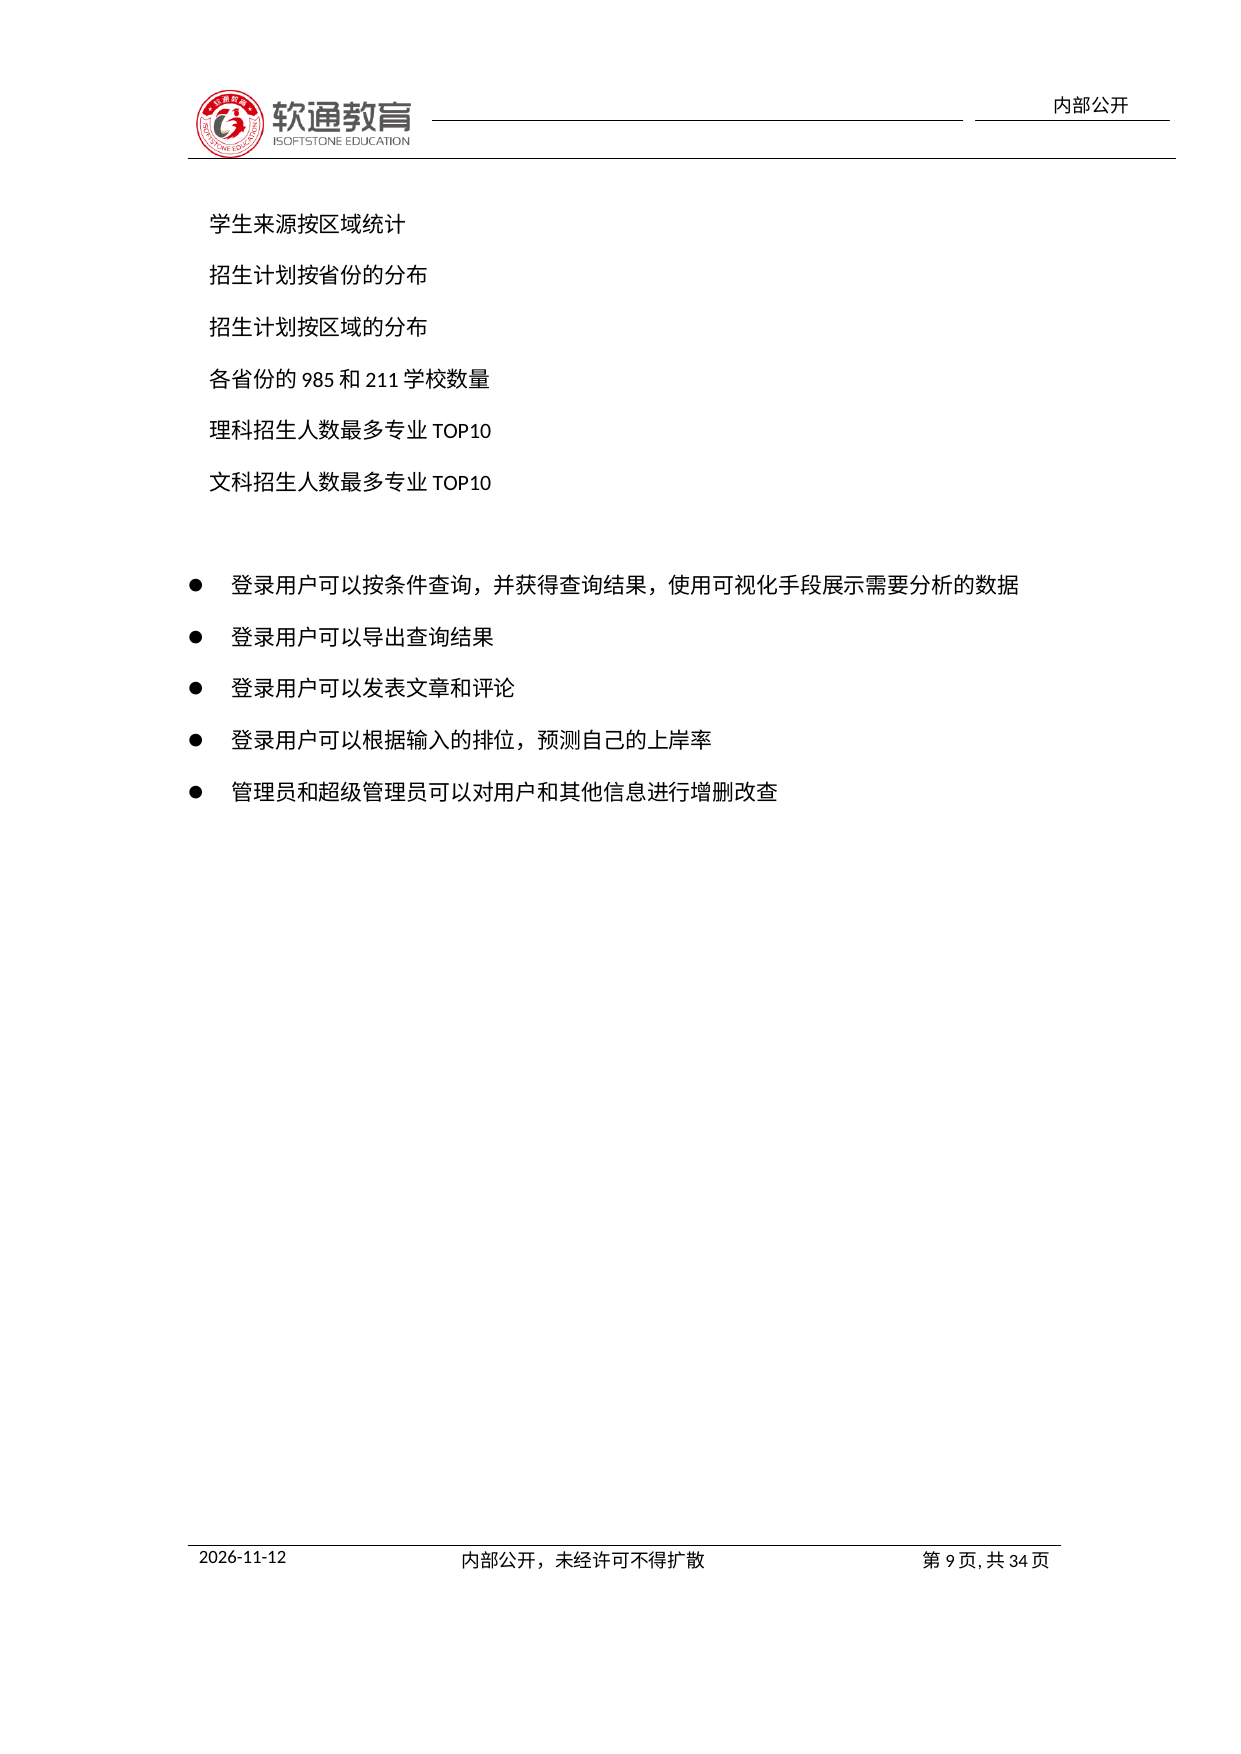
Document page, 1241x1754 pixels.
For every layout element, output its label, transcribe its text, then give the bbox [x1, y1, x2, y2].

list 登录用户可以按条件查询，并获得查询结果，使用可视化手段展示需要分析的数据 [187, 567, 1053, 600]
picture [193, 88, 414, 159]
text 文科招生人数最多专业TOP10 [209, 464, 1053, 497]
list 登录用户可以导出查询结果 [187, 619, 1053, 652]
text 招生计划按省份的分布 [209, 258, 1053, 290]
list 管理员和超级管理员可以对用户和其他信息进行增删改查 [187, 774, 1053, 807]
list 登录用户可以发表文章和评论 [187, 671, 1053, 703]
text 招生计划按区域的分布 [209, 309, 1053, 342]
list 登录用户可以根据输入的排位，预测自己的上岸率 [187, 722, 1053, 755]
text 学生来源按区域统计 [209, 206, 1053, 239]
text 理科招生人数最多专业TOP10 [209, 413, 1053, 445]
text 各省份的985和211学校数量 [209, 361, 1053, 394]
